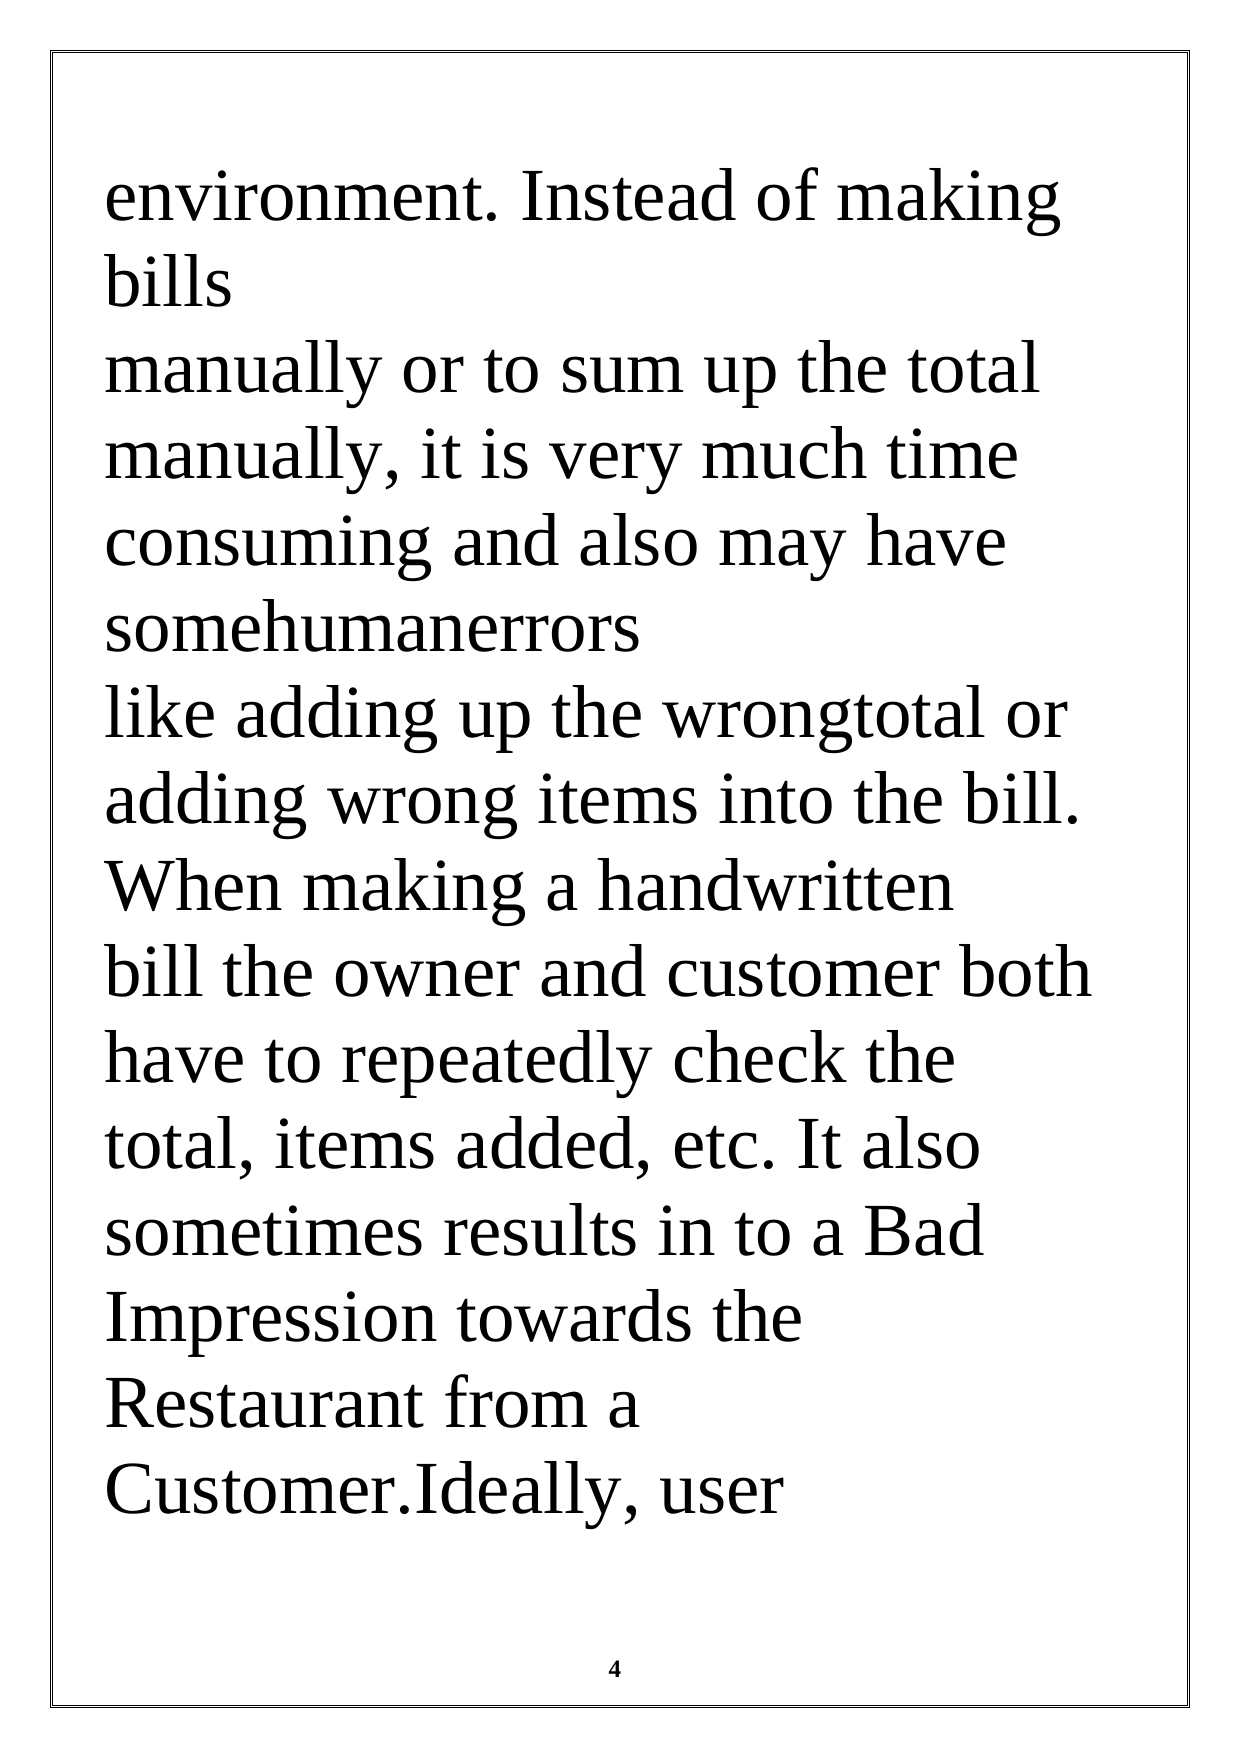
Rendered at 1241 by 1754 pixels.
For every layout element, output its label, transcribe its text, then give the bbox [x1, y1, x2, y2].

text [104, 150, 1125, 322]
text like adding up the wrongtotal or adding wrong items into the bill. When making a handwritten [104, 667, 1125, 926]
text manually or to sum up the total manually, it is very much time consuming and also may have [104, 322, 1125, 581]
text bill the owner and customer both have to repeatedly check the total, items added, etc. It also [104, 926, 1125, 1185]
text sometimes results in to a Bad Impression towards the Restaurant from a Customer.Ideally, user [104, 1185, 1125, 1530]
text somehumanerrors [104, 581, 1125, 667]
